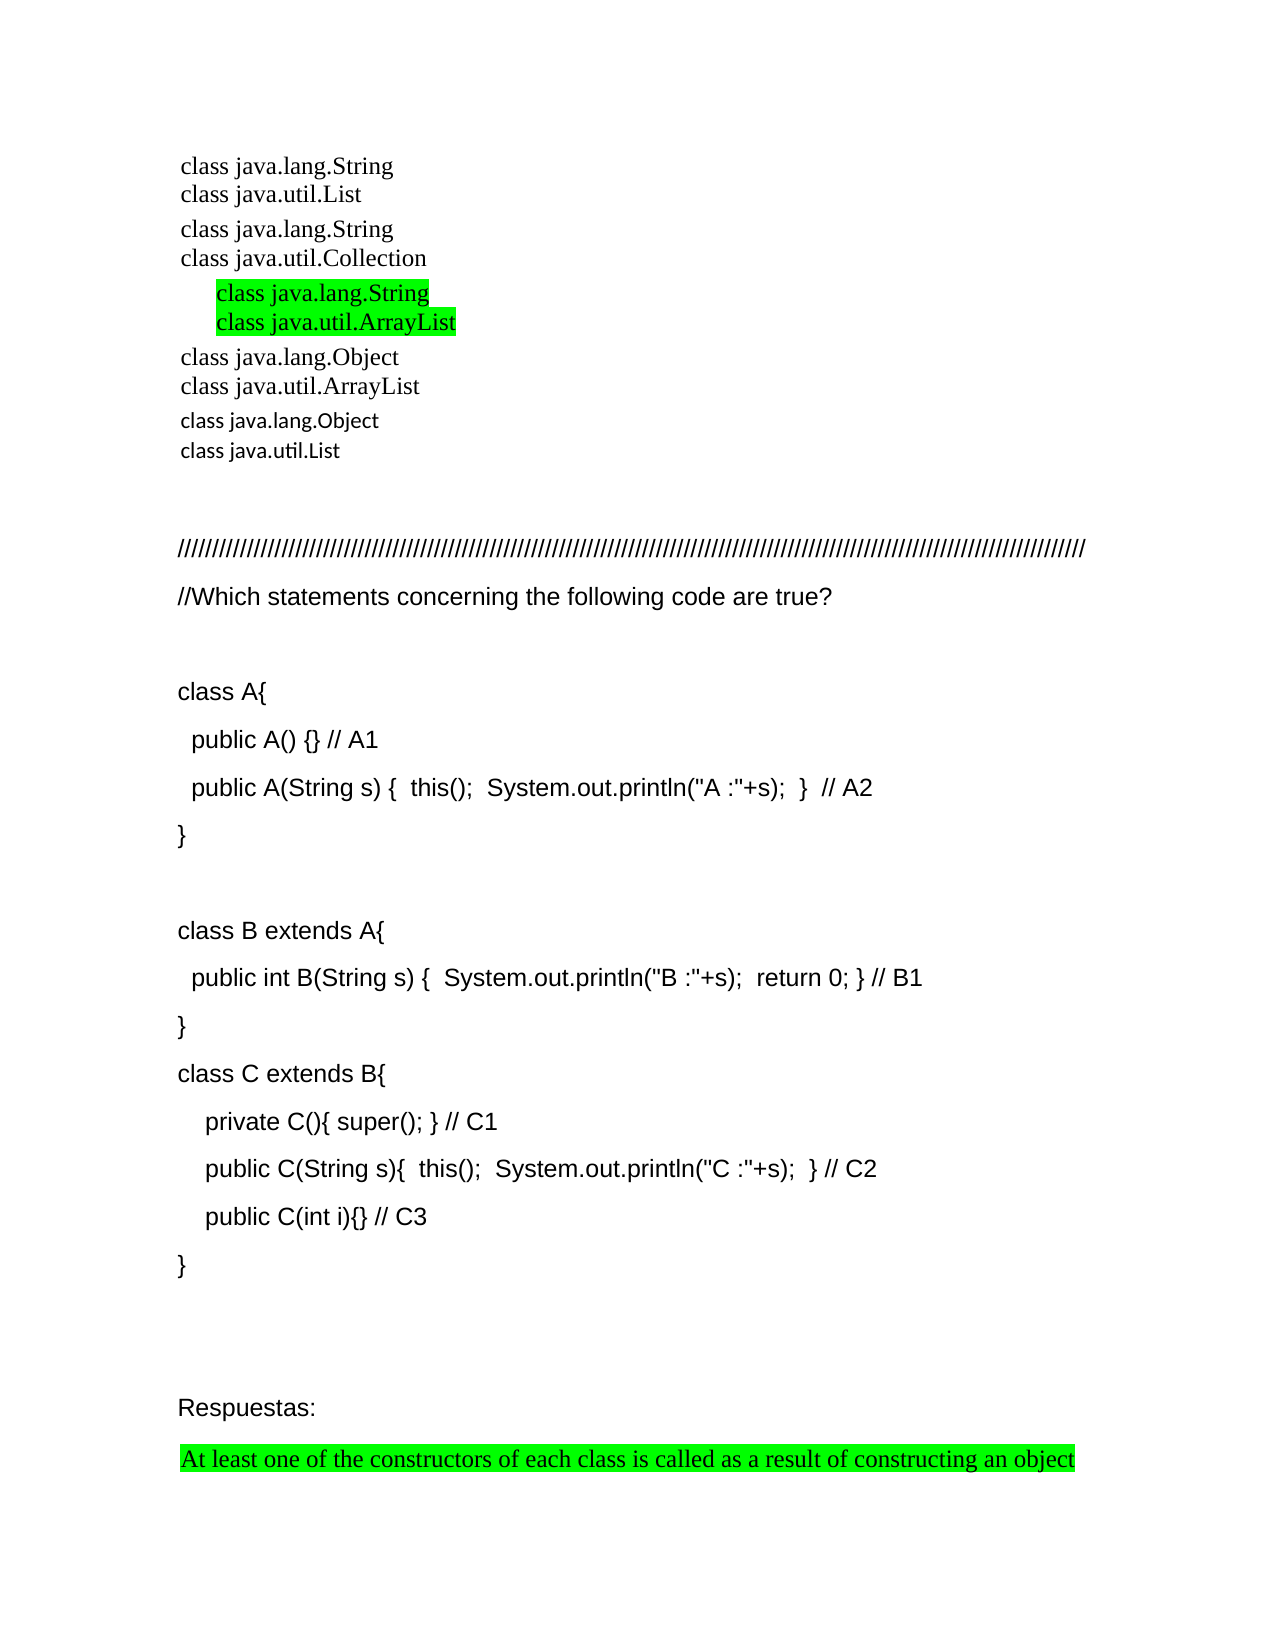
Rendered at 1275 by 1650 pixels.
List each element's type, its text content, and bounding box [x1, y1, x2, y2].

table_cell [177, 339, 1098, 403]
text private C(){ super(); } // C1 [177, 1107, 1098, 1135]
text public int B(String s) { System.out.println("B :"+s); return 0; } // B1 [177, 963, 1098, 992]
text } [177, 820, 1098, 849]
table_header [177, 148, 1098, 211]
text //Which statements concerning the following code are true? [177, 582, 1098, 611]
table_cell [177, 211, 1098, 275]
text /////////////////////////////////////////////////////////////////////////////////////////////////////////////////////////////////// [177, 534, 1098, 563]
text public C(String s){ this(); System.out.println("C :"+s); } // C2 [177, 1154, 1098, 1183]
table_header [177, 1441, 1098, 1476]
table_cell [177, 403, 1098, 486]
text public A() {} // A1 [177, 725, 1098, 754]
text Respuestas: [177, 1393, 1098, 1422]
text class B extends A{ [177, 916, 1098, 944]
text public C(int i){} // C3 [177, 1202, 1098, 1231]
text public A(String s) { this(); System.out.println("A :"+s); } // A2 [177, 773, 1098, 801]
table_cell [177, 275, 1098, 339]
text class A{ [177, 677, 1098, 706]
text class C extends B{ [177, 1059, 1098, 1088]
text } [177, 1250, 1098, 1278]
text } [177, 1011, 1098, 1040]
